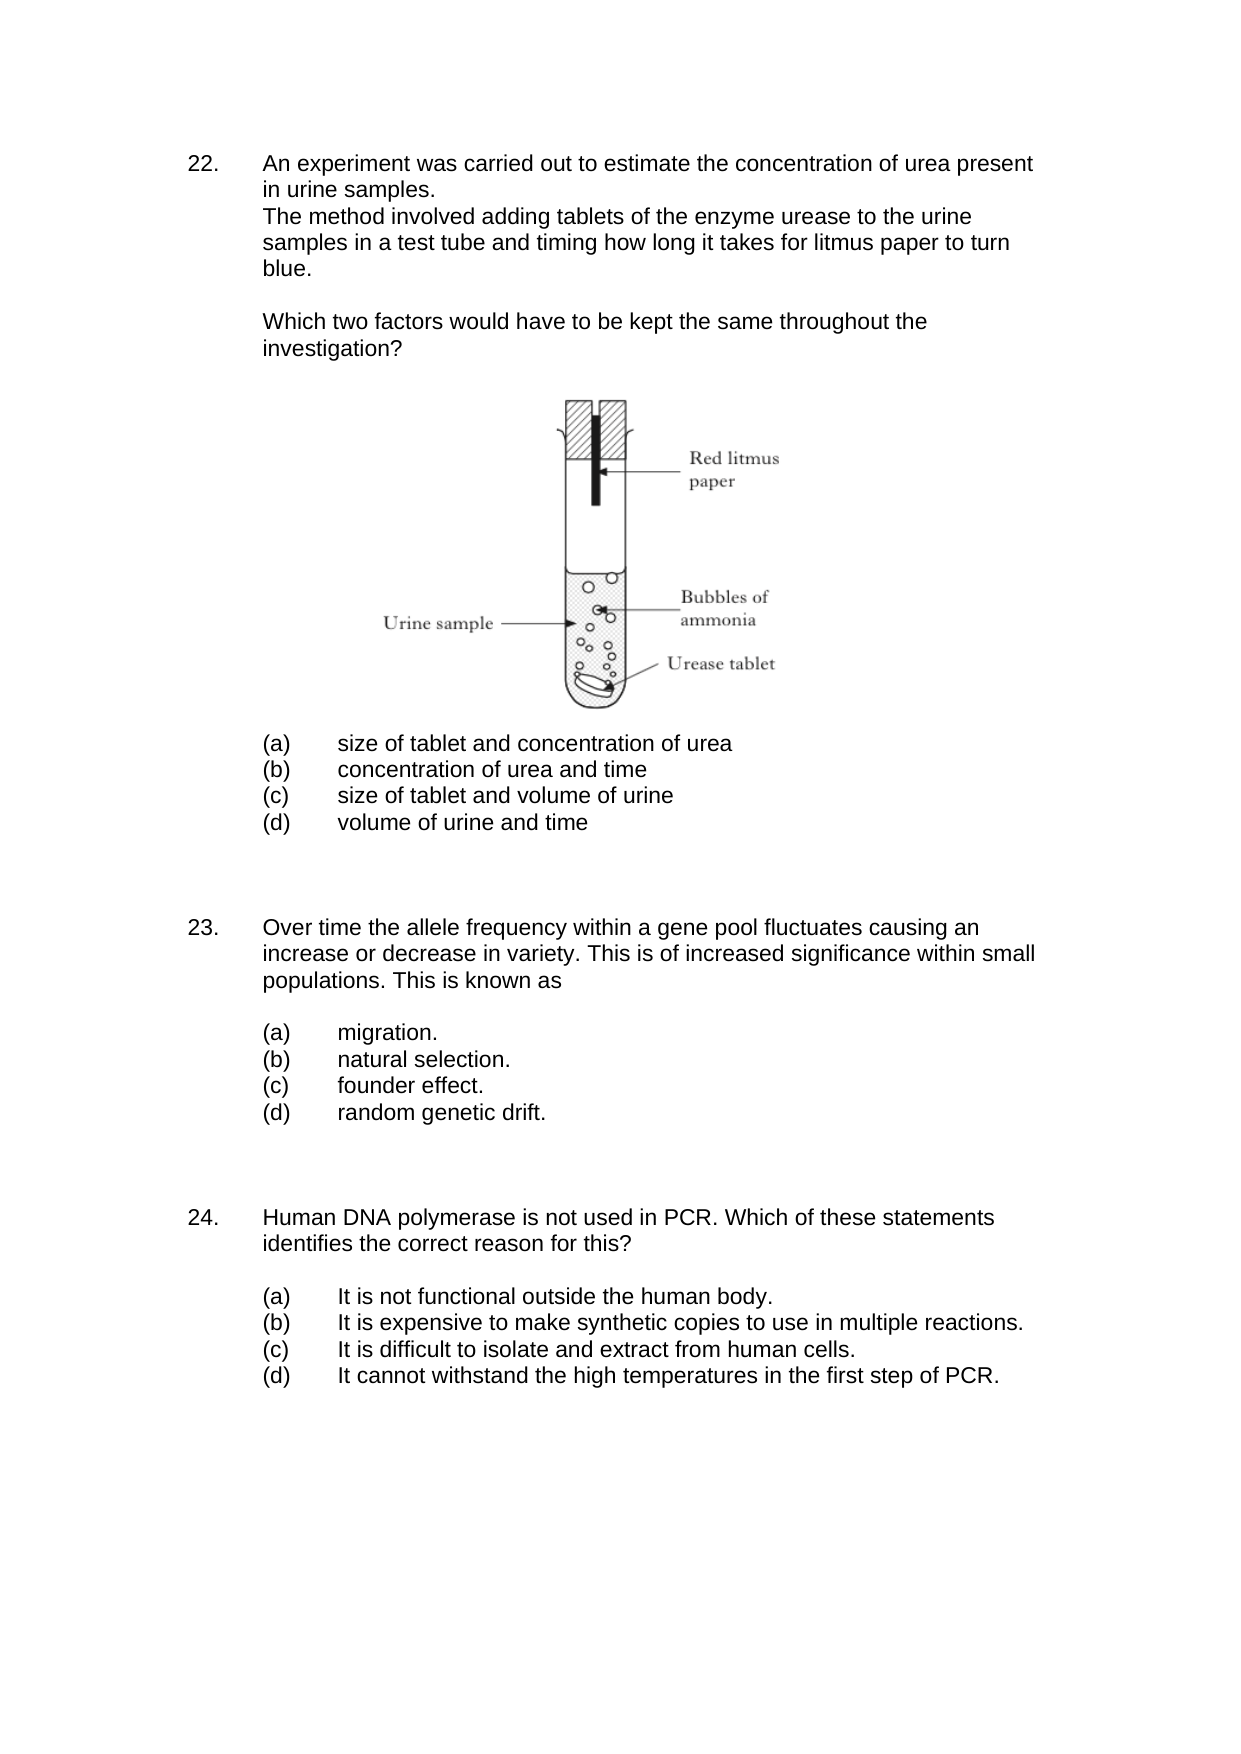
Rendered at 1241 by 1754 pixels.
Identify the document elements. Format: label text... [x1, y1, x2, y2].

list founder effect. [262, 1072, 1053, 1098]
list size of tablet and concentration of urea [262, 729, 1053, 756]
list concentration of urea and time [262, 756, 1053, 782]
text The method involved adding tablets of the enzyme urease to the urine samples in a test tube and timing how long it takes for litmus paper to turn blue. [187, 203, 1053, 282]
picture [366, 387, 875, 730]
text 24. Human DNA polymerase is not used in PCR. Which of these statements identifies the correct reason for this? [187, 1204, 1053, 1257]
text 22. An experiment was carried out to estimate the concentration of urea present in urine samples. [187, 150, 1053, 203]
list volume of urine and time [262, 808, 1053, 835]
text 23. Over time the allele frequency within a gene pool fluctuates causing an increase or decrease in variety. This is of increased significance within small populations. This is known as [187, 914, 1053, 993]
list random genetic drift. [262, 1098, 1053, 1125]
list It is not functional outside the human body. [262, 1283, 1053, 1309]
list migration. [262, 1019, 1053, 1046]
list size of tablet and volume of urine [262, 782, 1053, 808]
text Which two factors would have to be kept the same throughout the investigation? [187, 308, 1053, 361]
list It is difficult to isolate and extract from human cells. [262, 1336, 1053, 1362]
list It is expensive to make synthetic copies to use in multiple reactions. [262, 1309, 1053, 1336]
list natural selection. [262, 1046, 1053, 1072]
list It cannot withstand the high temperatures in the first step of PCR. [262, 1362, 1053, 1388]
